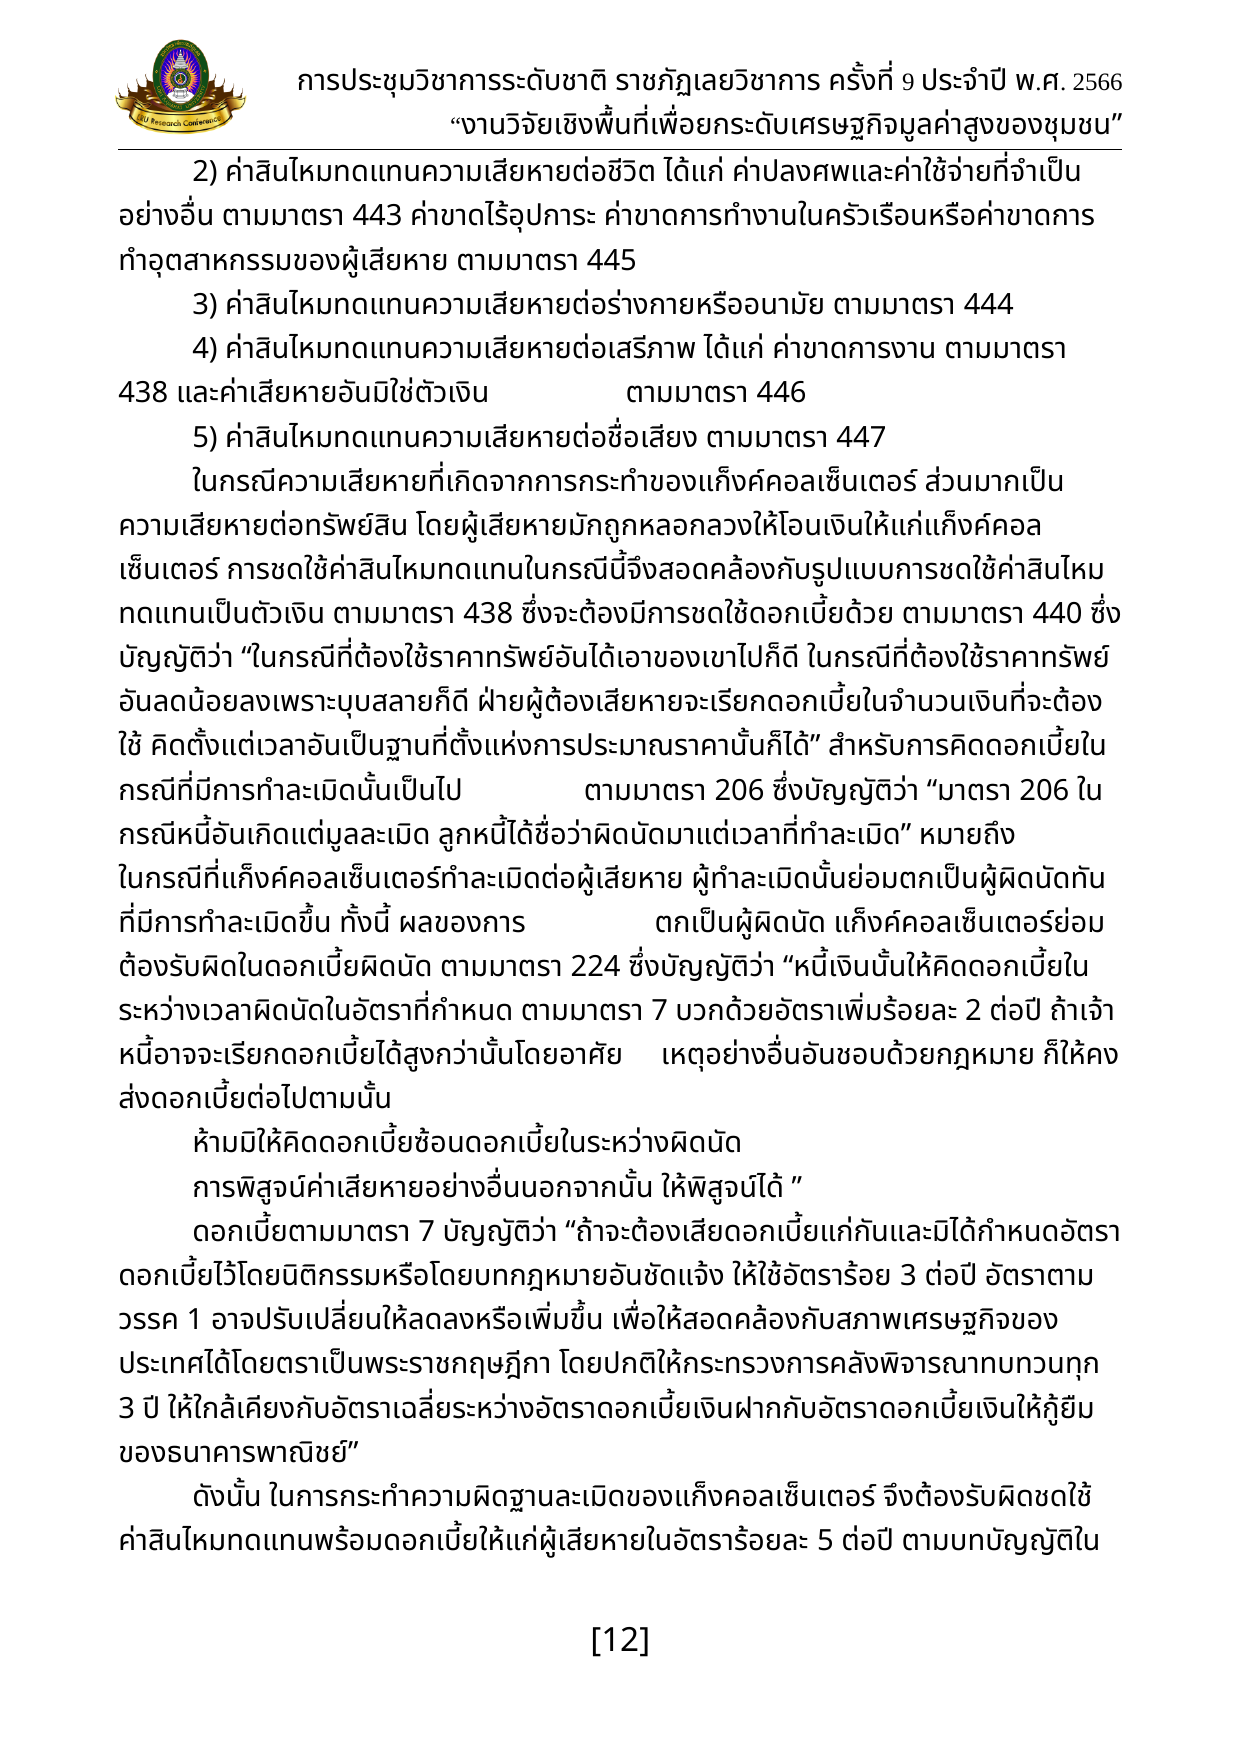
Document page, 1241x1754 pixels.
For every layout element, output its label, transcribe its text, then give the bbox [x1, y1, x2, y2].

picture [114, 38, 247, 135]
text 4) ค่าสินไหมทดแทนความเสียหายต่อเสรีภาพ ได้แก่ ค่าขาดการงาน ตามมาตรา 438 และค่าเสียหายอันมิใช่ตัวเงิน ตามมาตรา 446 [118, 327, 1122, 416]
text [118, 1475, 1122, 1564]
text 3) ค่าสินไหมทดแทนความเสียหายต่อร่างกายหรืออนามัย ตามมาตรา 444 [118, 283, 1122, 327]
text ห้ามมิให้คิดดอกเบี้ยซ้อนดอกเบี้ยในระหว่างผิดนัด [118, 1122, 1122, 1166]
text การพิสูจน์ค่าเสียหายอย่างอื่นนอกจากนั้น ให้พิสูจน์ได้ ” [118, 1166, 1122, 1210]
text 5) ค่าสินไหมทดแทนความเสียหายต่อชื่อเสียง ตามมาตรา 447 [118, 416, 1122, 460]
text ในกรณีความเสียหายที่เกิดจากการกระทำของแก็งค์คอลเซ็นเตอร์ ส่วนมากเป็นความเสียหายต่อทรัพย์สิน โดยผู้เสียหายมักถูกหลอกลวงให้โอนเงินให้แก่แก็งค์คอลเซ็นเตอร์ การชดใช้ค่าสินไหมทดแทนในกรณีนี้จึงสอดคล้องกับรูปแบบการชดใช้ค่าสินไหมทดแทนเป็นตัวเงิน ตามมาตรา 438 ซึ่งจะต้องมีการชดใช้ดอกเบี้ยด้วย ตามมาตรา 440 ซึ่งบัญญัติว่า “ในกรณีที่ต้องใช้ราคาทรัพย์อันได้เอาของเขาไปก็ดี ในกรณีที่ต้องใช้ราคาทรัพย์อันลดน้อยลงเพราะบุบสลายก็ดี ฝ่ายผู้ต้องเสียหายจะเรียกดอกเบี้ยในจำนวนเงินที่จะต้องใช้ คิดตั้งแต่เวลาอันเป็นฐานที่ตั้งแห่งการประมาณราคานั้นก็ได้” สำหรับการคิดดอกเบี้ยในกรณีที่มีการทำละเมิดนั้นเป็นไป ตามมาตรา 206 ซึ่งบัญญัติว่า “มาตรา 206 ในกรณีหนี้อันเกิดแต่มูลละเมิด ลูกหนี้ได้ชื่อว่าผิดนัดมาแต่เวลาที่ทำละเมิด” หมายถึง ในกรณีที่แก็งค์คอลเซ็นเตอร์ทำละเมิดต่อผู้เสียหาย ผู้ทำละเมิดนั้นย่อมตกเป็นผู้ผิดนัดทันที่มีการทำละเมิดขึ้น ทั้งนี้ ผลของการ ตกเป็นผู้ผิดนัด แก็งค์คอลเซ็นเตอร์ย่อมต้องรับผิดในดอกเบี้ยผิดนัด ตามมาตรา 224 ซึ่งบัญญัติว่า “หนี้เงินนั้นให้คิดดอกเบี้ยในระหว่างเวลาผิดนัดในอัตราที่กำหนด ตามมาตรา 7 บวกด้วยอัตราเพิ่มร้อยละ 2 ต่อปี ถ้าเจ้าหนี้อาจจะเรียกดอกเบี้ยได้สูงกว่านั้นโดยอาศัย เหตุอย่างอื่นอันชอบด้วยกฎหมาย ก็ให้คงส่งดอกเบี้ยต่อไปตามนั้น [118, 460, 1122, 1122]
text ดอกเบี้ยตามมาตรา 7 บัญญัติว่า “ถ้าจะต้องเสียดอกเบี้ยแก่กันและมิได้กำหนดอัตราดอกเบี้ยไว้โดยนิติกรรมหรือโดยบทกฎหมายอันชัดแจ้ง ให้ใช้อัตราร้อย 3 ต่อปี อัตราตามวรรค 1 อาจปรับเปลี่ยนให้ลดลงหรือเพิ่มขึ้น เพื่อให้สอดคล้องกับสภาพเศรษฐกิจของประเทศได้โดยตราเป็นพระราชกฤษฎีกา โดยปกติให้กระทรวงการคลังพิจารณาทบทวนทุก 3 ปี ให้ใกล้เคียงกับอัตราเฉลี่ยระหว่างอัตราดอกเบี้ยเงินฝากกับอัตราดอกเบี้ยเงินให้กู้ยืมของธนาคารพาณิชย์” [118, 1210, 1122, 1475]
text 2) ค่าสินไหมทดแทนความเสียหายต่อชีวิต ได้แก่ ค่าปลงศพและค่าใช้จ่ายที่จำเป็นอย่างอื่น ตามมาตรา 443 ค่าขาดไร้อุปการะ ค่าขาดการทำงานในครัวเรือนหรือค่าขาดการทำอุตสาหกรรมของผู้เสียหาย ตามมาตรา 445 [118, 150, 1122, 283]
